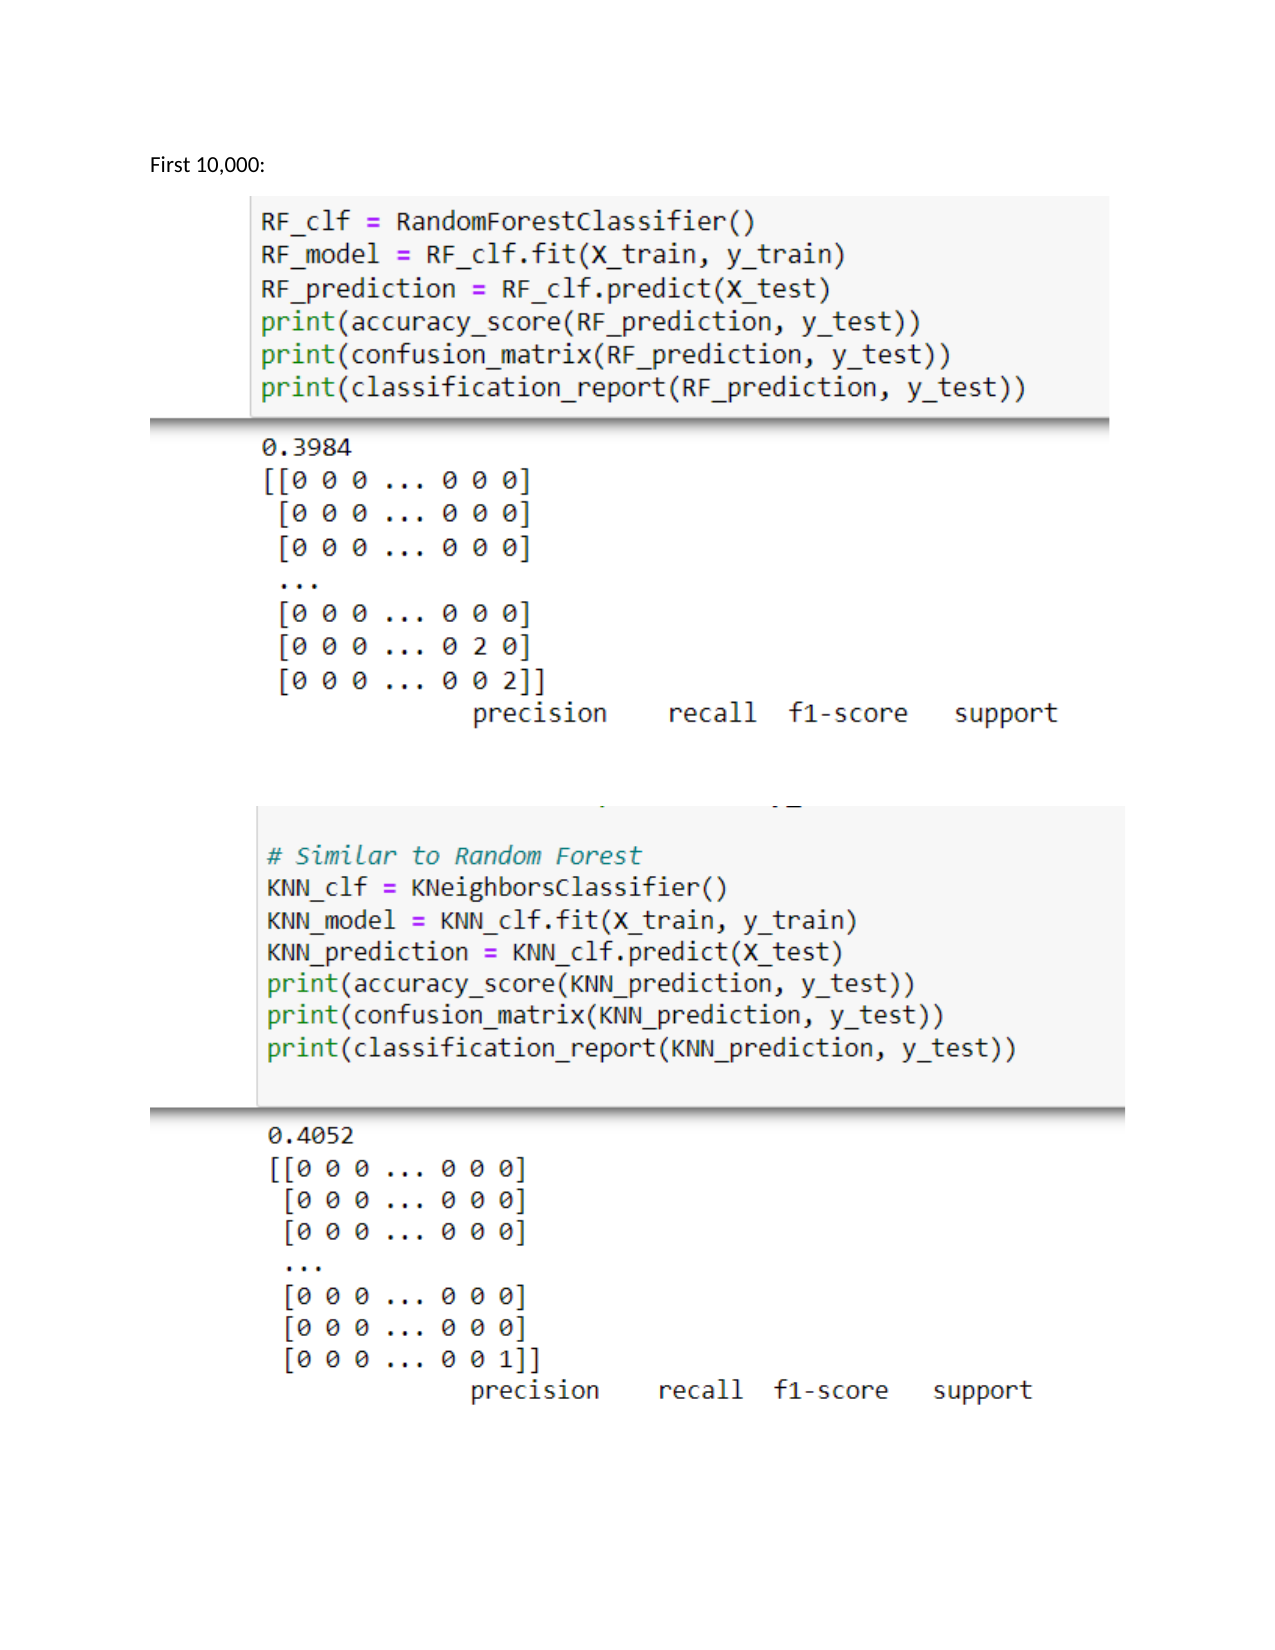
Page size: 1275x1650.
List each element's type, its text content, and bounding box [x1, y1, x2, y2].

picture [150, 806, 1125, 1417]
picture [150, 196, 1110, 741]
text First 10,000: [150, 150, 1125, 178]
